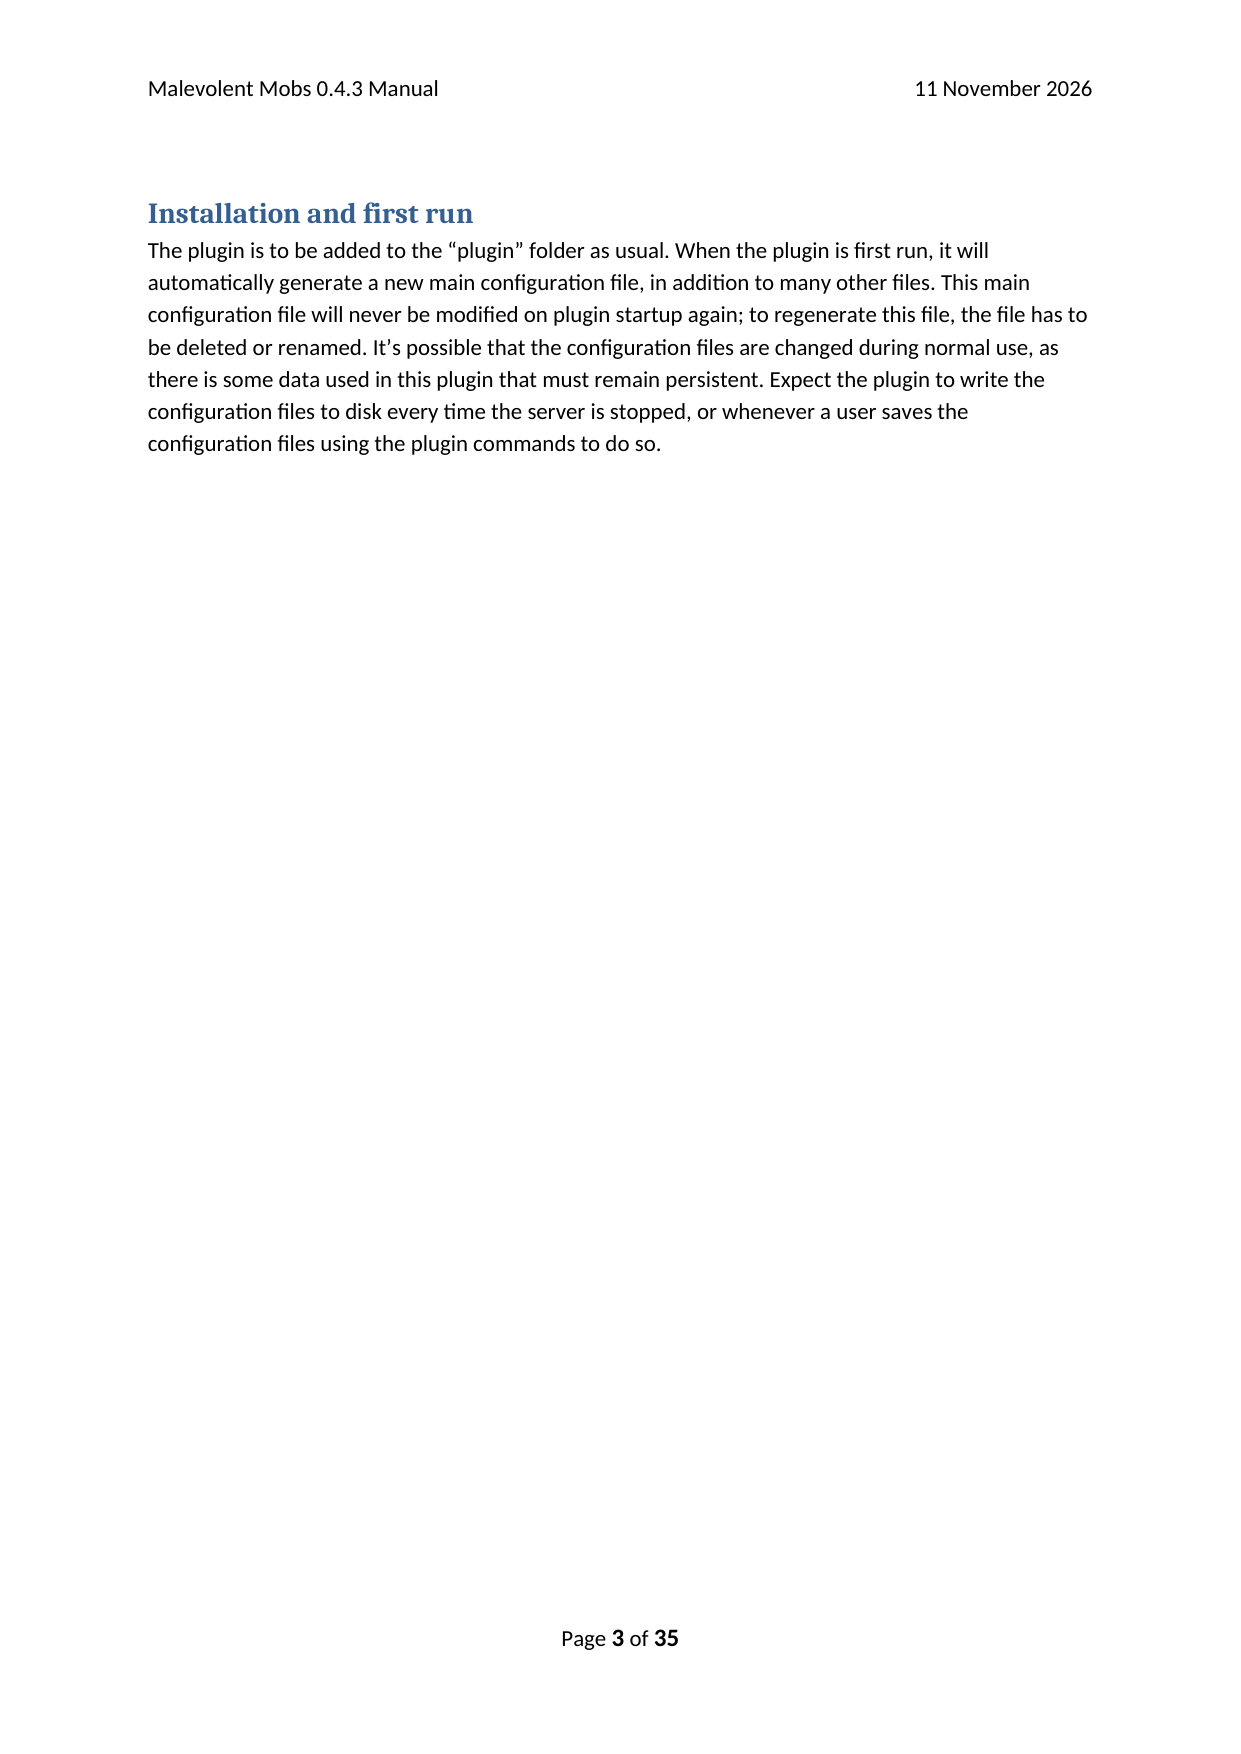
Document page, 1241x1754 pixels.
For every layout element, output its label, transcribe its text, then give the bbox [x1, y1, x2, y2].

text The plugin is to be added to the “plugin” folder as usual. When the plugin is first run, it will automatically generate a new main configuration file, in addition to many other files. This main configuration file will never be modified on plugin startup again; to regenerate this file, the file has to be deleted or renamed. It’s possible that the configuration files are changed during normal use, as there is some data used in this plugin that must remain persistent. Expect the plugin to write the configuration files to disk every time the server is stopped, or whenever a user saves the configuration files using the plugin commands to do so. [148, 236, 1093, 457]
subtitle Installation and first run [148, 198, 1093, 231]
